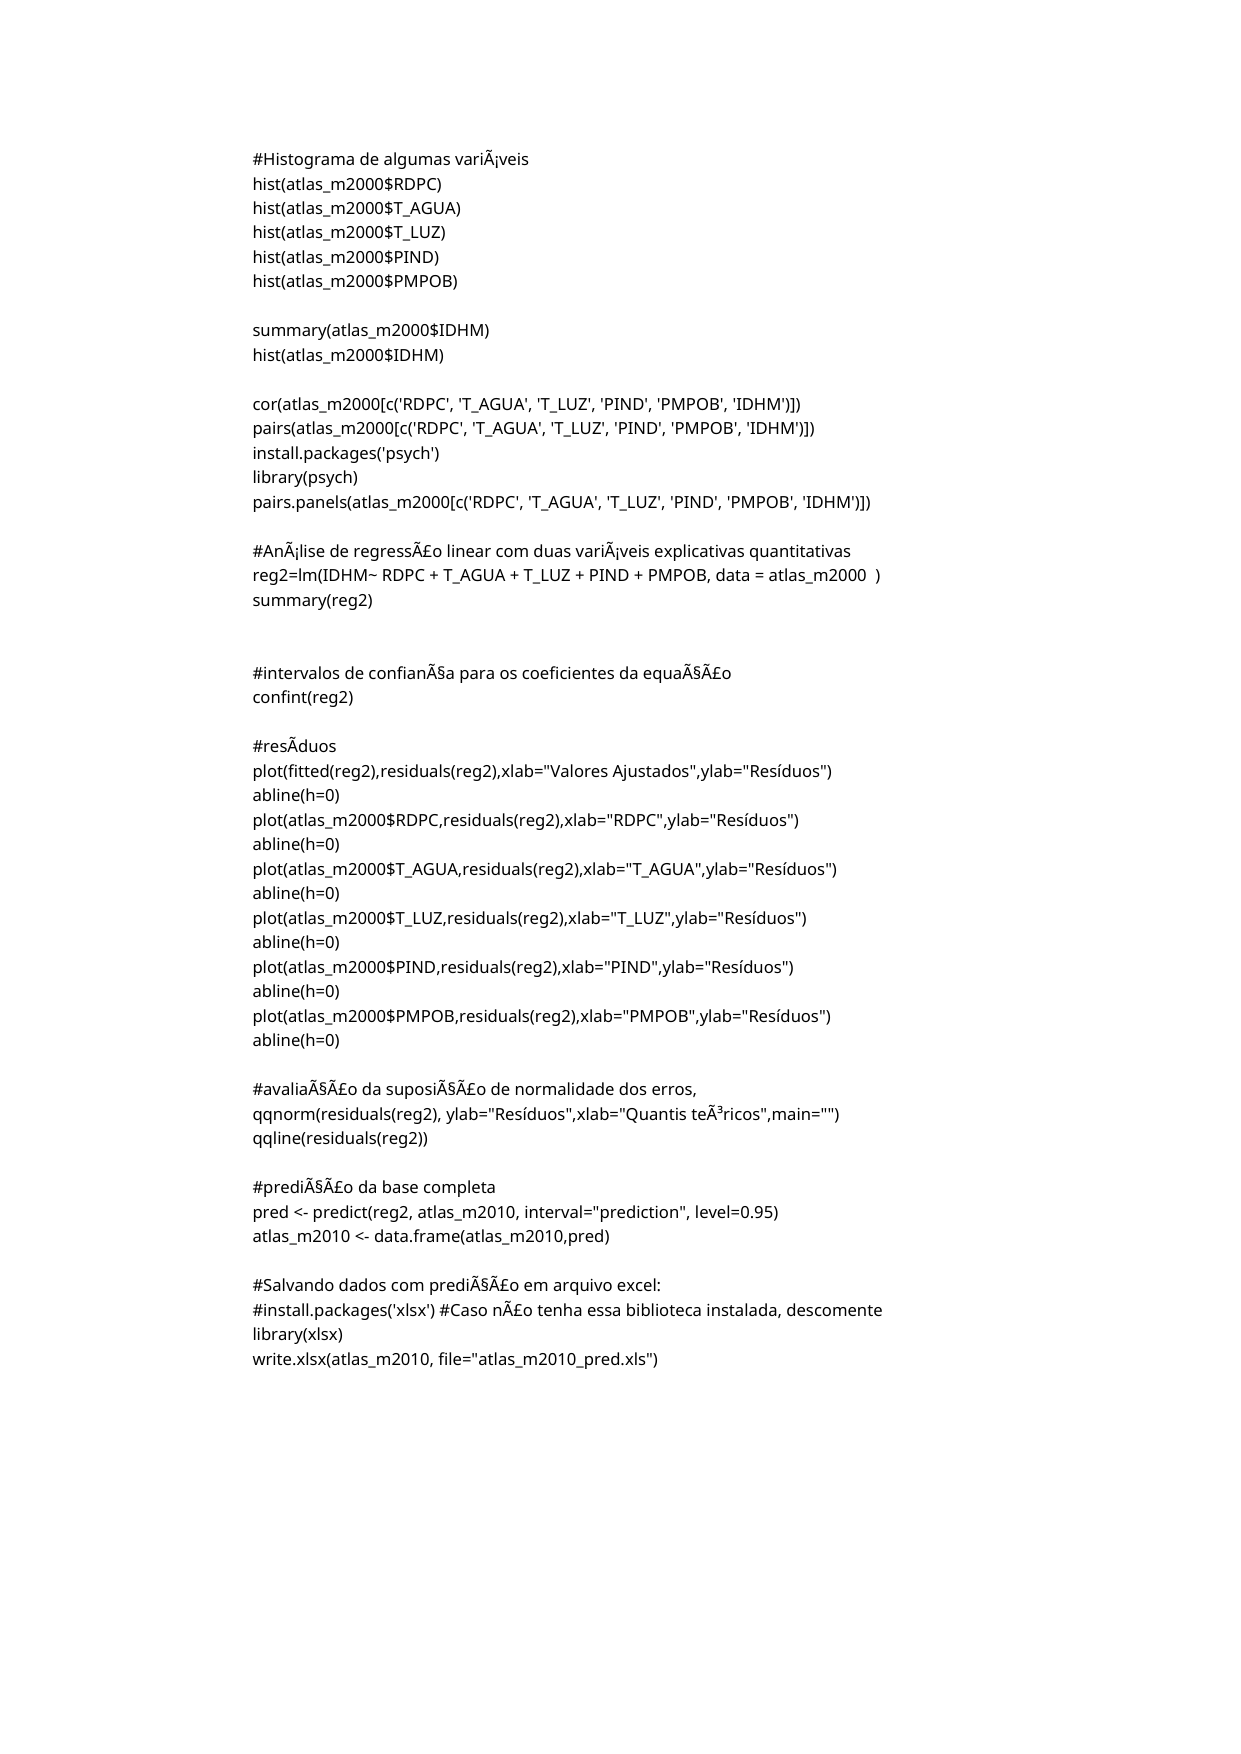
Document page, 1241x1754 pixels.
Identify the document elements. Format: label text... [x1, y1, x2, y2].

list abline(h=0) [252, 784, 1063, 807]
list write.xlsx(atlas_m2010, file="atlas_m2010_pred.xls") [252, 1347, 1063, 1370]
list reg2=lm(IDHM~ RDPC + T_AGUA + T_LUZ + PIND + PMPOB, data = atlas_m2000 ) [252, 564, 1063, 586]
list library(psych) [252, 466, 1063, 488]
list #intervalos de confianÃ§a para os coeficientes da equaÃ§Ã£o [252, 662, 1063, 684]
list #install.packages('xlsx') #Caso nÃ£o tenha essa biblioteca instalada, descomente [252, 1298, 1063, 1321]
list install.packages('psych') [252, 441, 1063, 464]
list library(xlsx) [252, 1323, 1063, 1345]
list abline(h=0) [252, 882, 1063, 905]
list #avaliaÃ§Ã£o da suposiÃ§Ã£o de normalidade dos erros, [252, 1078, 1063, 1101]
list #AnÃ¡lise de regressÃ£o linear com duas variÃ¡veis explicativas quantitativas [252, 539, 1063, 562]
list #Salvando dados com prediÃ§Ã£o em arquivo excel: [252, 1274, 1063, 1296]
list summary(reg2) [252, 588, 1063, 611]
list abline(h=0) [252, 980, 1063, 1003]
list plot(atlas_m2000$RDPC,residuals(reg2),xlab="RDPC",ylab="Resíduos") [252, 808, 1063, 831]
list hist(atlas_m2000$PIND) [252, 246, 1063, 268]
list qqnorm(residuals(reg2), ylab="Resíduos",xlab="Quantis teÃ³ricos",main="") [252, 1102, 1063, 1125]
list pairs.panels(atlas_m2000[c('RDPC', 'T_AGUA', 'T_LUZ', 'PIND', 'PMPOB', 'IDHM')]) [252, 490, 1063, 513]
list plot(atlas_m2000$PIND,residuals(reg2),xlab="PIND",ylab="Resíduos") [252, 955, 1063, 978]
list abline(h=0) [252, 1029, 1063, 1052]
list hist(atlas_m2000$T_AGUA) [252, 197, 1063, 219]
list pairs(atlas_m2000[c('RDPC', 'T_AGUA', 'T_LUZ', 'PIND', 'PMPOB', 'IDHM')]) [252, 417, 1063, 439]
list abline(h=0) [252, 931, 1063, 954]
list hist(atlas_m2000$RDPC) [252, 172, 1063, 195]
list atlas_m2010 <- data.frame(atlas_m2010,pred) [252, 1225, 1063, 1247]
list pred <- predict(reg2, atlas_m2010, interval="prediction", level=0.95) [252, 1200, 1063, 1223]
list #resÃ­duos [252, 735, 1063, 758]
list abline(h=0) [252, 833, 1063, 856]
list summary(atlas_m2000$IDHM) [252, 319, 1063, 342]
list #prediÃ§Ã£o da base completa [252, 1176, 1063, 1198]
list cor(atlas_m2000[c('RDPC', 'T_AGUA', 'T_LUZ', 'PIND', 'PMPOB', 'IDHM')]) [252, 392, 1063, 415]
list plot(atlas_m2000$PMPOB,residuals(reg2),xlab="PMPOB",ylab="Resíduos") [252, 1004, 1063, 1027]
list hist(atlas_m2000$T_LUZ) [252, 221, 1063, 244]
list #Histograma de algumas variÃ¡veis [252, 148, 1063, 170]
list plot(atlas_m2000$T_LUZ,residuals(reg2),xlab="T_LUZ",ylab="Resíduos") [252, 906, 1063, 929]
list plot(atlas_m2000$T_AGUA,residuals(reg2),xlab="T_AGUA",ylab="Resíduos") [252, 857, 1063, 880]
list hist(atlas_m2000$PMPOB) [252, 270, 1063, 293]
list hist(atlas_m2000$IDHM) [252, 343, 1063, 366]
list plot(fitted(reg2),residuals(reg2),xlab="Valores Ajustados",ylab="Resíduos") [252, 759, 1063, 782]
list confint(reg2) [252, 686, 1063, 709]
list qqline(residuals(reg2)) [252, 1127, 1063, 1149]
